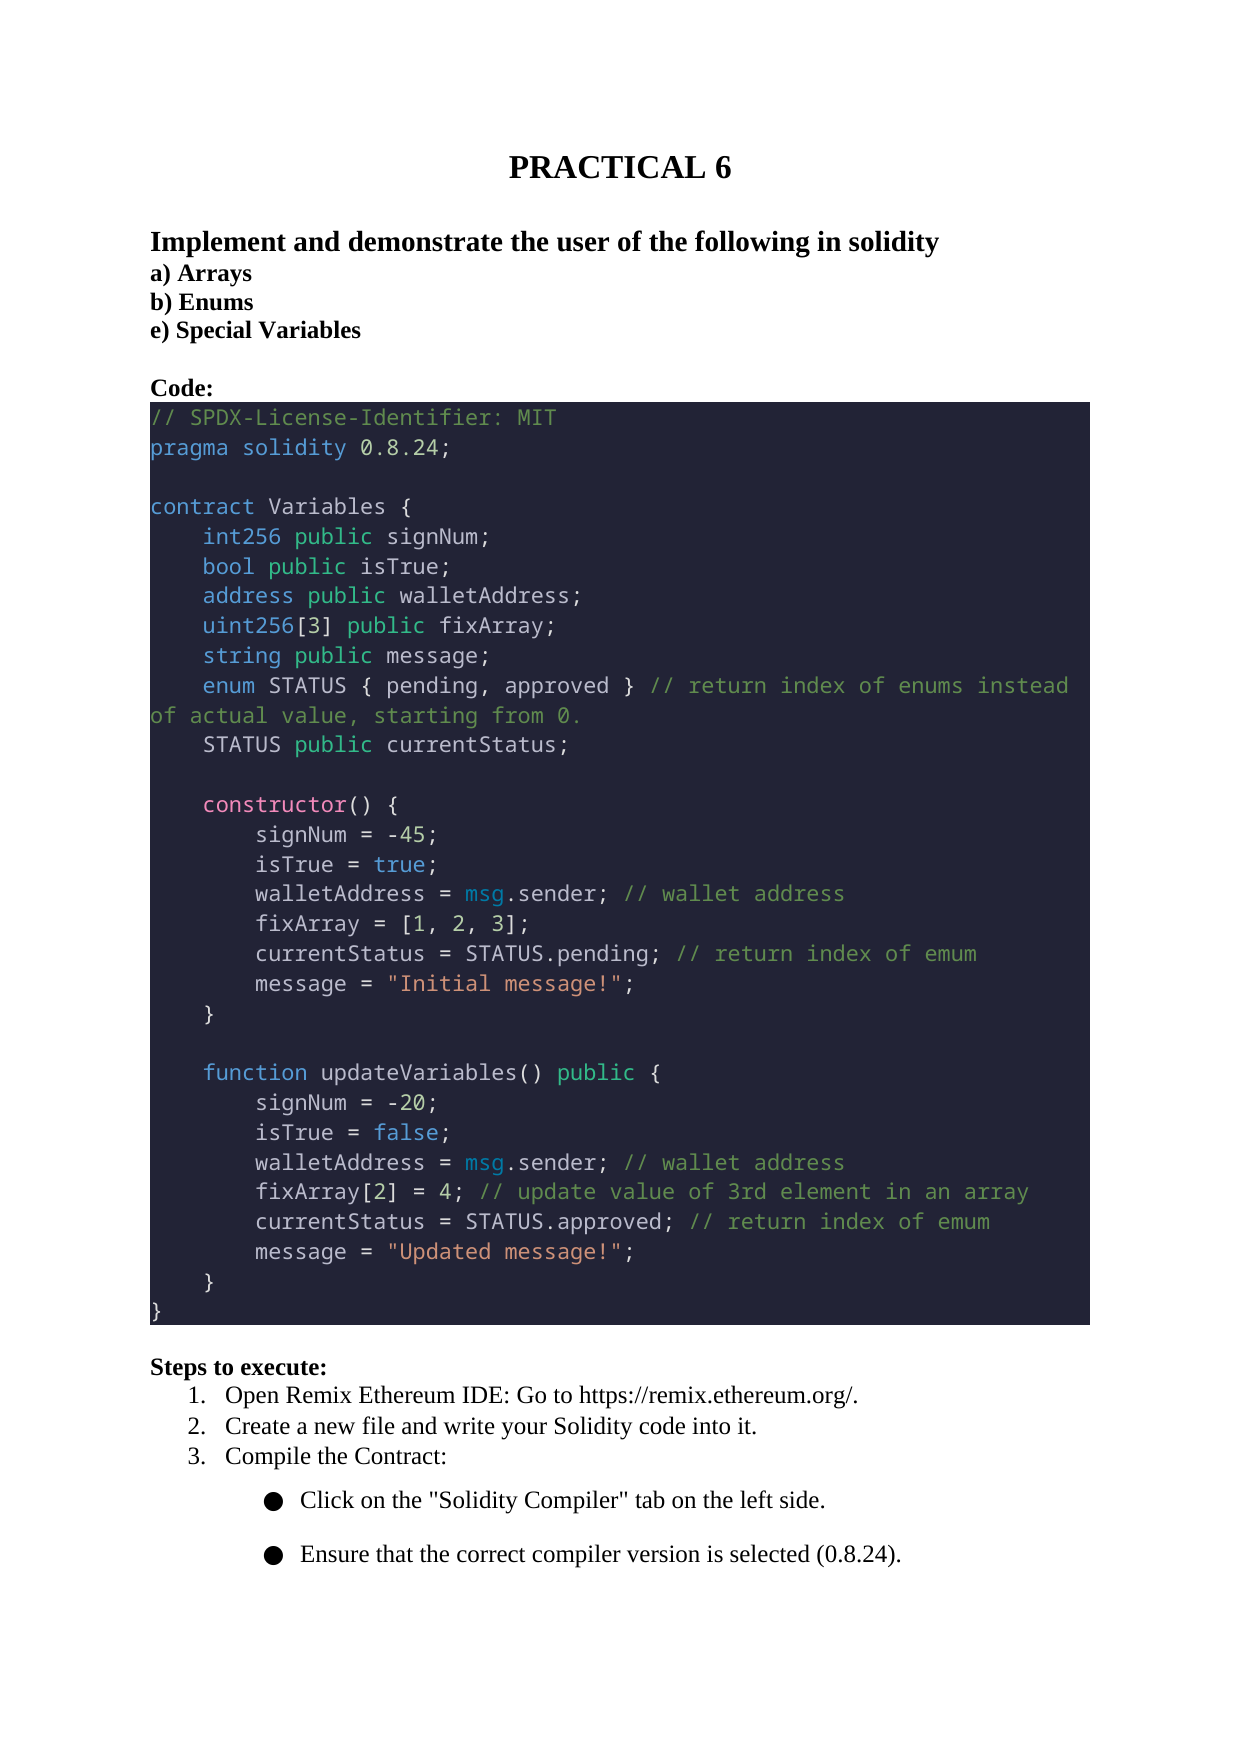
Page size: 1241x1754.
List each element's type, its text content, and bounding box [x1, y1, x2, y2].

text a) Arrays [150, 258, 1090, 287]
text fixArray[2] = 4; // update value of 3rd element in an array [150, 1176, 1090, 1206]
text pragma solidity 0.8.24; [150, 431, 1090, 461]
text b) Enums [150, 287, 838, 315]
text currentStatus = STATUS.pending; // return index of emum [150, 938, 1090, 968]
text // SPDX-License-Identifier: MIT [150, 402, 1090, 431]
text } [150, 1266, 1090, 1295]
text isTrue = false; [150, 1117, 1090, 1146]
text fixArray = [1, 2, 3]; [150, 908, 1090, 938]
text Steps to execute: [150, 1352, 1090, 1380]
list Ensure that the correct compiler version is selected (0.8.24). [262, 1526, 1090, 1577]
text string public message; [150, 640, 1090, 670]
list Create a new file and write your Solidity code into it. [187, 1411, 1090, 1439]
list Open Remix Ethereum IDE: Go to https://remix.ethereum.org/. [187, 1380, 1090, 1409]
text } [150, 1295, 1090, 1325]
text signNum = -20; [150, 1087, 1090, 1117]
text Implement and demonstrate the user of the following in solidity [150, 224, 1090, 258]
text Code: [150, 373, 1090, 402]
text PRACTICAL 6 [150, 148, 1090, 186]
text STATUS public currentStatus; [150, 729, 1090, 759]
text enum STATUS { pending, approved } // return index of enums instead of actual value, starting from 0. [150, 670, 1090, 729]
text address public walletAddress; [150, 580, 1090, 610]
text walletAddress = msg.sender; // wallet address [150, 878, 1090, 908]
text message = "Updated message!"; [150, 1236, 1090, 1266]
text message = "Initial message!"; [150, 968, 1090, 997]
text isTrue = true; [150, 848, 1090, 878]
list Click on the "Solidity Compiler" tab on the left side. [262, 1472, 1090, 1523]
text } [150, 997, 1090, 1027]
text uint256[3] public fixArray; [150, 610, 1090, 640]
text e) Special Variables [150, 315, 838, 344]
text function updateVariables() public { [150, 1057, 1090, 1087]
text contract Variables { [150, 491, 1090, 521]
text constructor() { [150, 789, 1090, 819]
text int256 public signNum; [150, 521, 1090, 551]
text currentStatus = STATUS.approved; // return index of emum [150, 1206, 1090, 1236]
list Compile the Contract: [187, 1441, 1090, 1470]
text bool public isTrue; [150, 551, 1090, 580]
text signNum = -45; [150, 819, 1090, 848]
text walletAddress = msg.sender; // wallet address [150, 1146, 1090, 1176]
